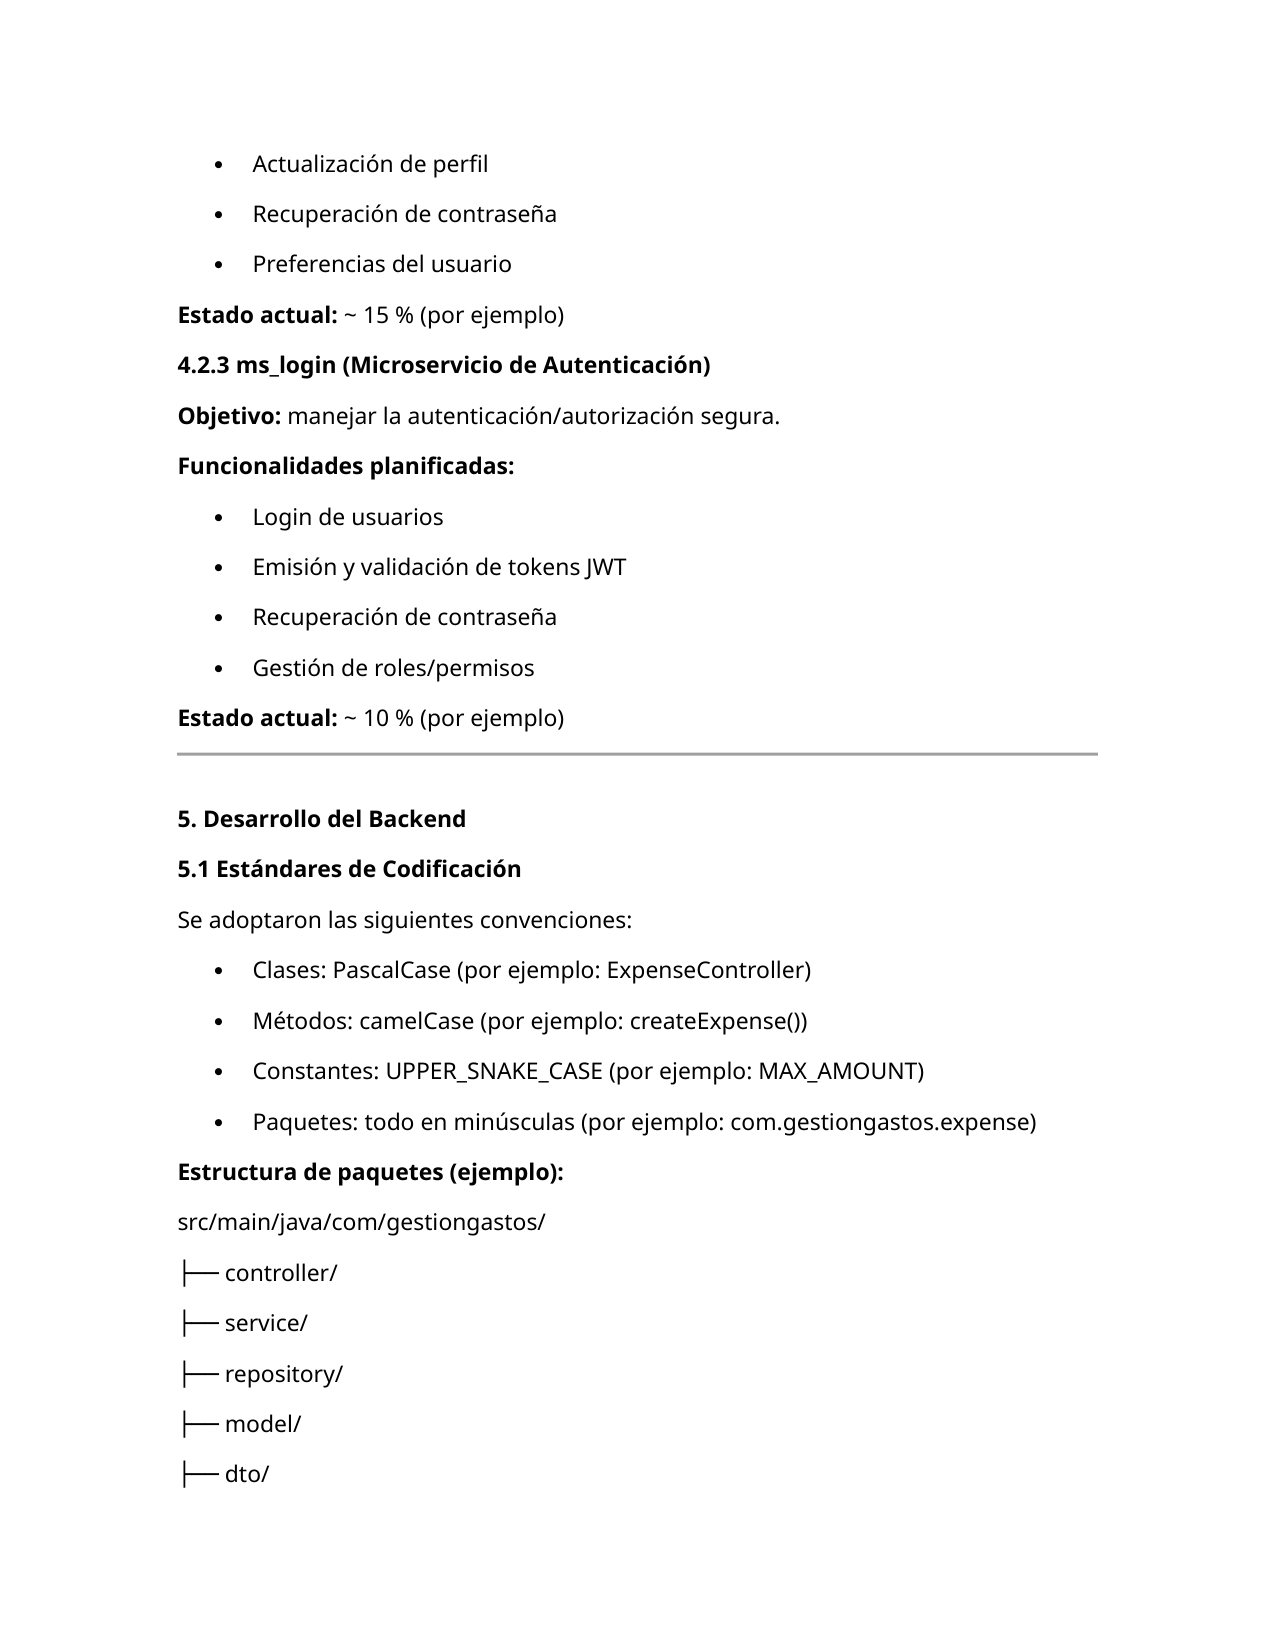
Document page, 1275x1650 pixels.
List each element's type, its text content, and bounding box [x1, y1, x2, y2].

list Recuperación de contraseña [215, 198, 1098, 229]
list Recuperación de contraseña [215, 601, 1098, 633]
text ├── repository/ [177, 1358, 1098, 1389]
list Actualización de perfil [215, 148, 1098, 179]
list Métodos: camelCase (por ejemplo: createExpense()) [215, 1005, 1098, 1036]
text Se adoptaron las siguientes convenciones: [177, 904, 1098, 935]
text ├── model/ [177, 1408, 1098, 1439]
text 5. Desarrollo del Backend [177, 803, 1098, 834]
text Funcionalidades planificadas: [177, 450, 1098, 481]
text Estructura de paquetes (ejemplo): [177, 1156, 1098, 1187]
list Gestión de roles/permisos [215, 652, 1098, 683]
list Constantes: UPPER_SNAKE_CASE (por ejemplo: MAX_AMOUNT) [215, 1055, 1098, 1086]
list Emisión y validación de tokens JWT [215, 551, 1098, 582]
text Estado actual: ~ 10 % (por ejemplo) [177, 702, 1098, 733]
text 5.1 Estándares de Codificación [177, 853, 1098, 885]
list Preferencias del usuario [215, 248, 1098, 280]
text ├── dto/ [177, 1458, 1098, 1490]
text ├── service/ [177, 1307, 1098, 1338]
text Objetivo: manejar la autenticación/autorización segura. [177, 400, 1098, 431]
text 4.2.3 ms_login (Microservicio de Autenticación) [177, 349, 1098, 381]
list Paquetes: todo en minúsculas (por ejemplo: com.gestiongastos.expense) [215, 1106, 1098, 1137]
text ├── controller/ [177, 1257, 1098, 1288]
list Login de usuarios [215, 501, 1098, 532]
text Estado actual: ~ 15 % (por ejemplo) [177, 299, 1098, 330]
text src/main/java/com/gestiongastos/ [177, 1206, 1098, 1238]
list Clases: PascalCase (por ejemplo: ExpenseController) [215, 954, 1098, 986]
